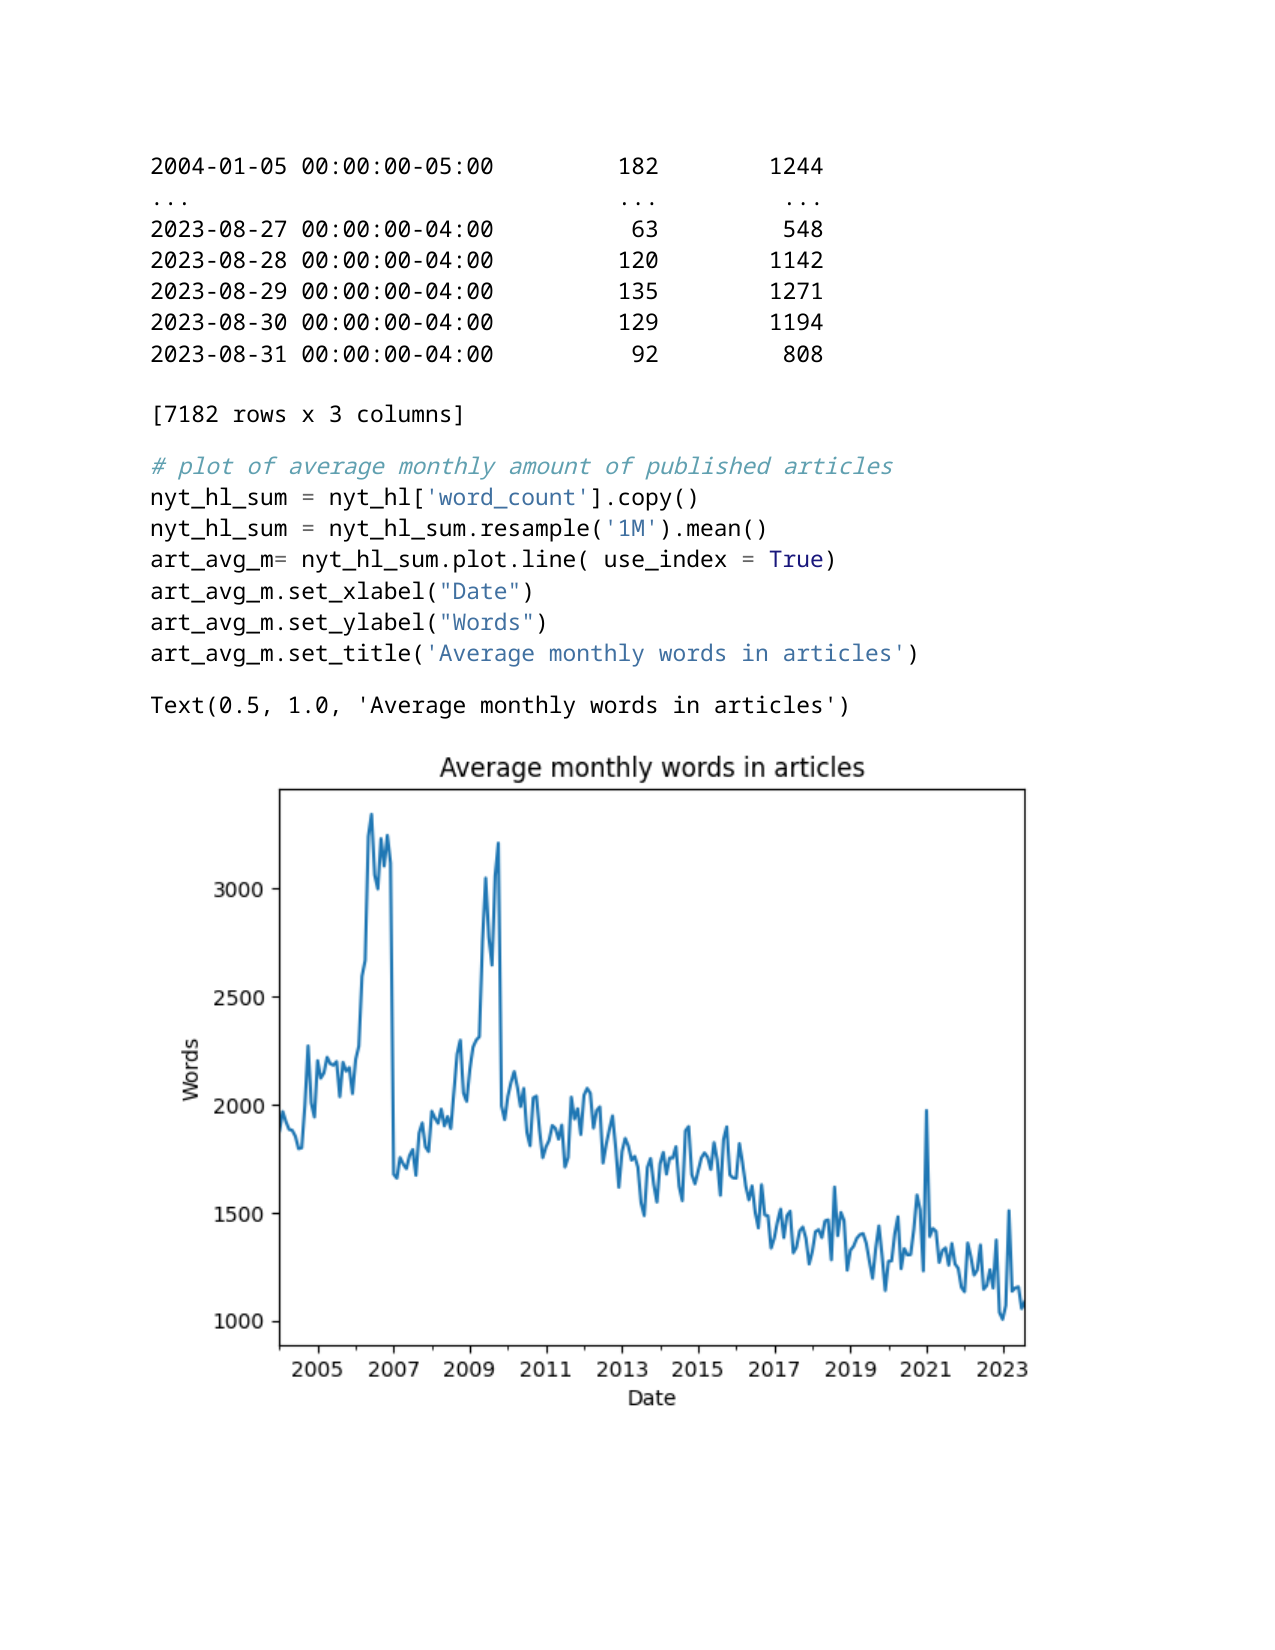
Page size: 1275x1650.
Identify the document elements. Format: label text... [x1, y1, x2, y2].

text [150, 150, 1125, 429]
picture [168, 741, 1044, 1425]
text Text(0.5, 1.0, 'Average monthly words in articles') [150, 689, 1125, 720]
text # plot of average monthly amount of published articles nyt_hl_sum = nyt_hl['word_count'].copy() nyt_hl_sum = nyt_hl_sum.resample('1M').mean() art_avg_m= nyt_hl_sum.plot.line( use_index = True) art_avg_m.set_xlabel("Date") art_avg_m.set_ylabel("Words") art_avg_m.set_title('Average monthly words in articles') [150, 449, 1125, 668]
